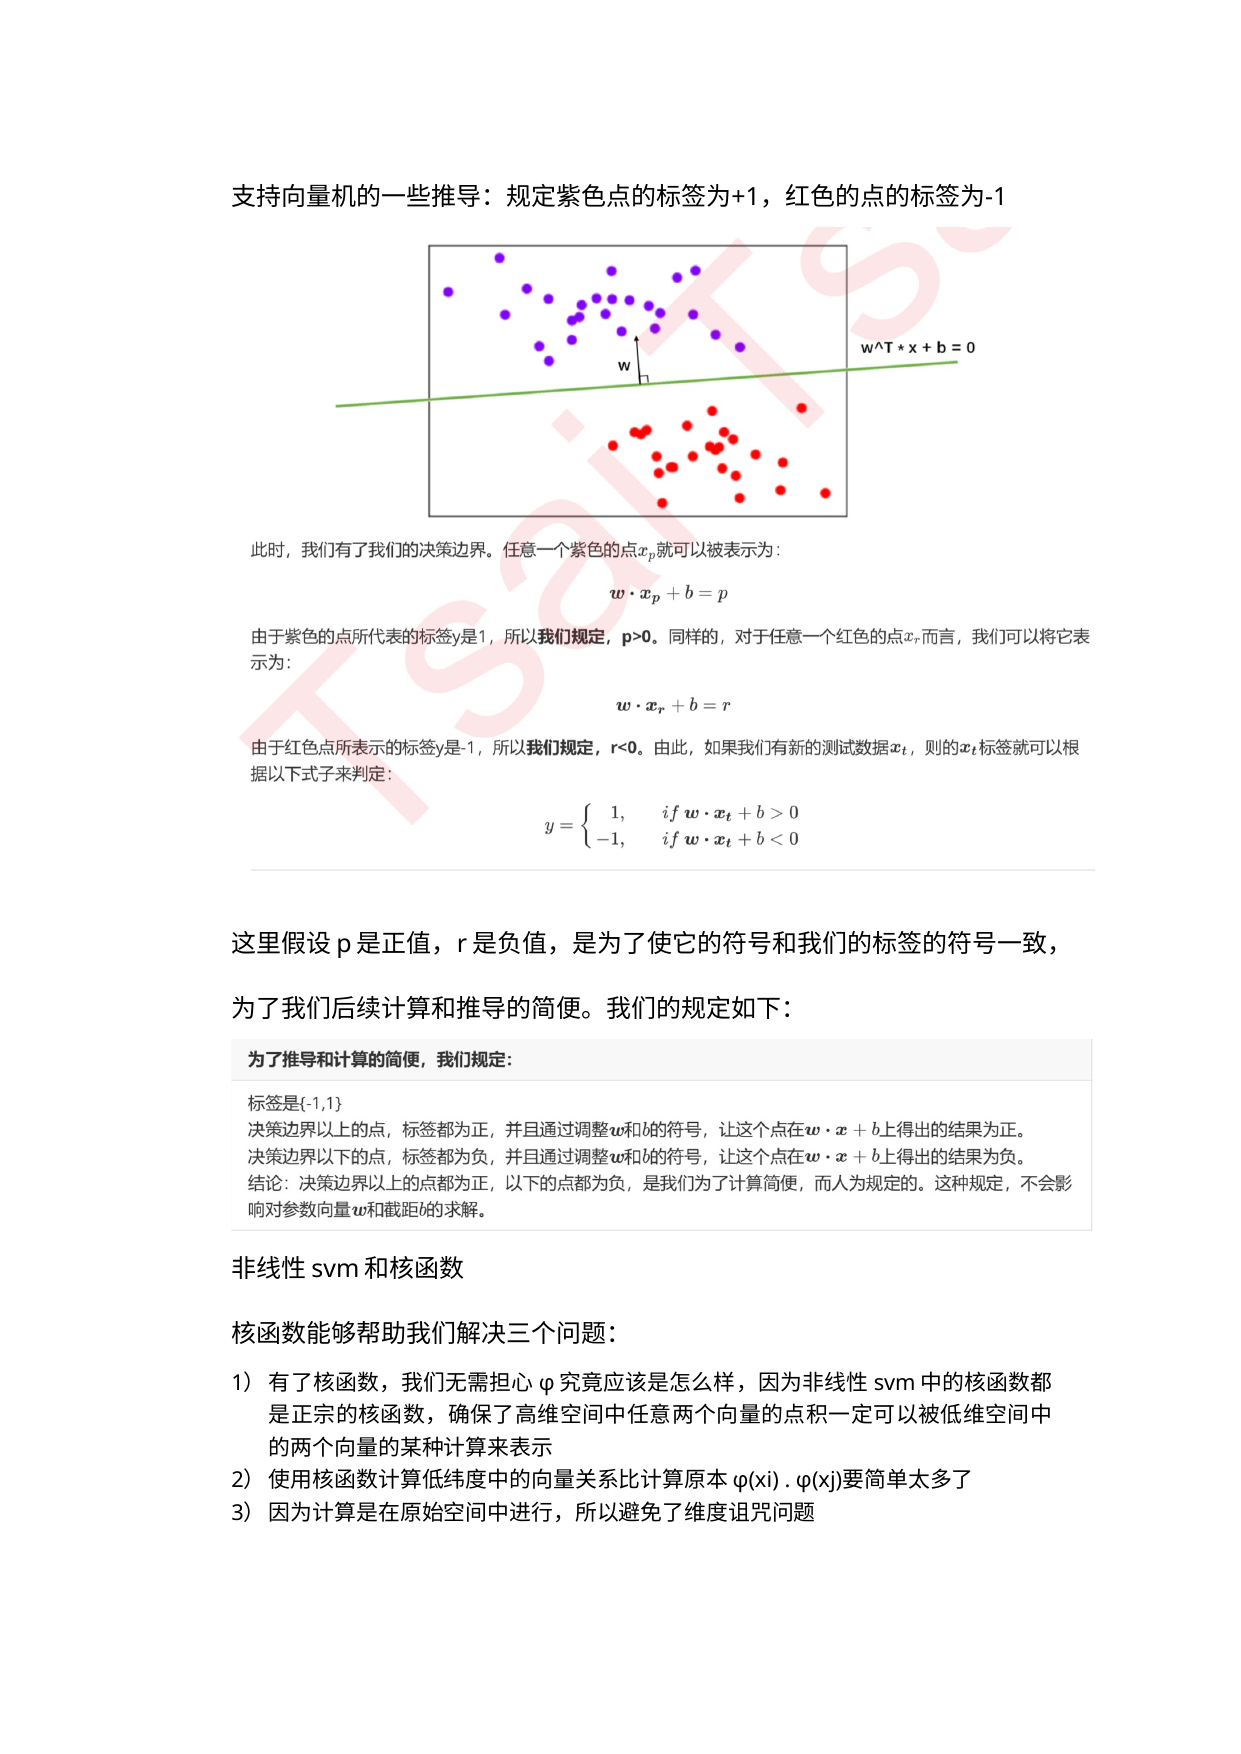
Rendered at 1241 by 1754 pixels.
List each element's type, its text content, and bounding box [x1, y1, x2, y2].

list 有了核函数，我们无需担心φ究竟应该是怎么样，因为非线性svm中的核函数都是正宗的核函数，确保了高维空间中任意两个向量的点积一定可以被低维空间中的两个向量的某种计算来表示 [231, 1364, 1053, 1462]
list 因为计算是在原始空间中进行，所以避免了维度诅咒问题 [231, 1494, 1053, 1527]
picture [231, 227, 1096, 871]
picture [231, 1039, 1096, 1235]
text 非线性svm和核函数 [231, 1235, 1053, 1299]
list 使用核函数计算低纬度中的向量关系比计算原本φ(xi) . φ(xj)要简单太多了 [231, 1462, 1053, 1494]
text 支持向量机的一些推导：规定紫色点的标签为+1，红色的点的标签为-1 [231, 162, 1053, 227]
text 这里假设p是正值，r是负值，是为了使它的符号和我们的标签的符号一致，为了我们后续计算和推导的简便。我们的规定如下： [231, 909, 1053, 1039]
text 核函数能够帮助我们解决三个问题： [231, 1299, 1053, 1364]
